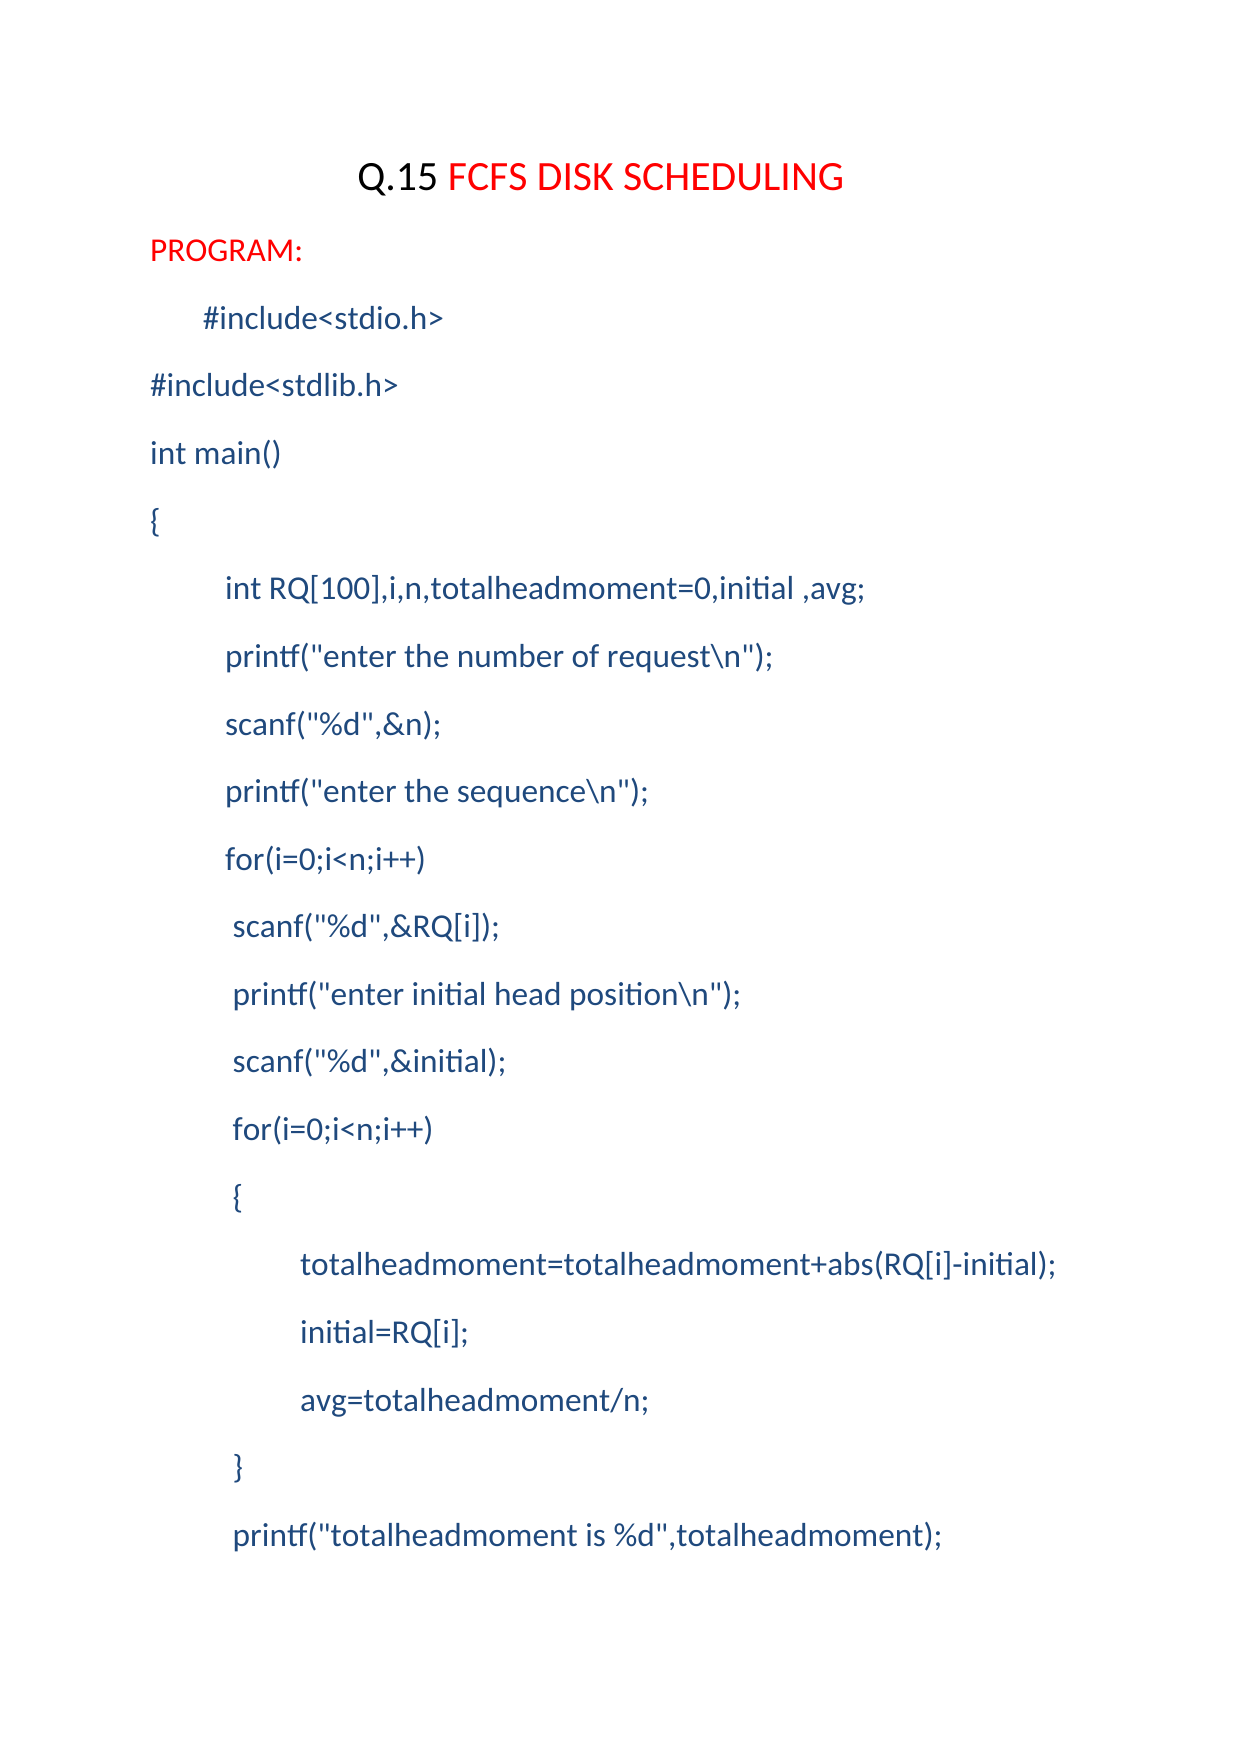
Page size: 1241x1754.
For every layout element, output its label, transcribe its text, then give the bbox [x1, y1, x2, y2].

text for(i=0;i<n;i++) [150, 838, 1090, 878]
text scanf("%d",&RQ[i]); [150, 905, 1090, 946]
text printf("enter the sequence\n"); [150, 770, 1090, 811]
text int RQ[100],i,n,totalheadmoment=0,initial ,avg; [150, 567, 1090, 608]
text for(i=0;i<n;i++) [150, 1108, 1090, 1149]
text { [150, 1176, 1090, 1216]
text PROGRAM: [150, 229, 1090, 270]
text #include<stdio.h> [150, 297, 1090, 338]
text scanf("%d",&n); [150, 702, 1090, 743]
text scanf("%d",&initial); [150, 1041, 1090, 1081]
text printf("totalheadmoment is %d",totalheadmoment); [150, 1514, 1090, 1554]
text avg=totalheadmoment/n; [150, 1378, 1090, 1419]
text printf("enter initial head position\n"); [150, 973, 1090, 1014]
text totalheadmoment=totalheadmoment+abs(RQ[i]-initial); [150, 1243, 1090, 1284]
text #include<stdlib.h> [150, 364, 1090, 405]
text printf("enter the number of request\n"); [150, 635, 1090, 676]
text int main() [150, 432, 1090, 473]
text Q.15 FCFS DISK SCHEDULING [150, 150, 1090, 201]
text { [150, 500, 1090, 540]
text } [150, 1446, 1090, 1487]
text initial=RQ[i]; [150, 1311, 1090, 1352]
